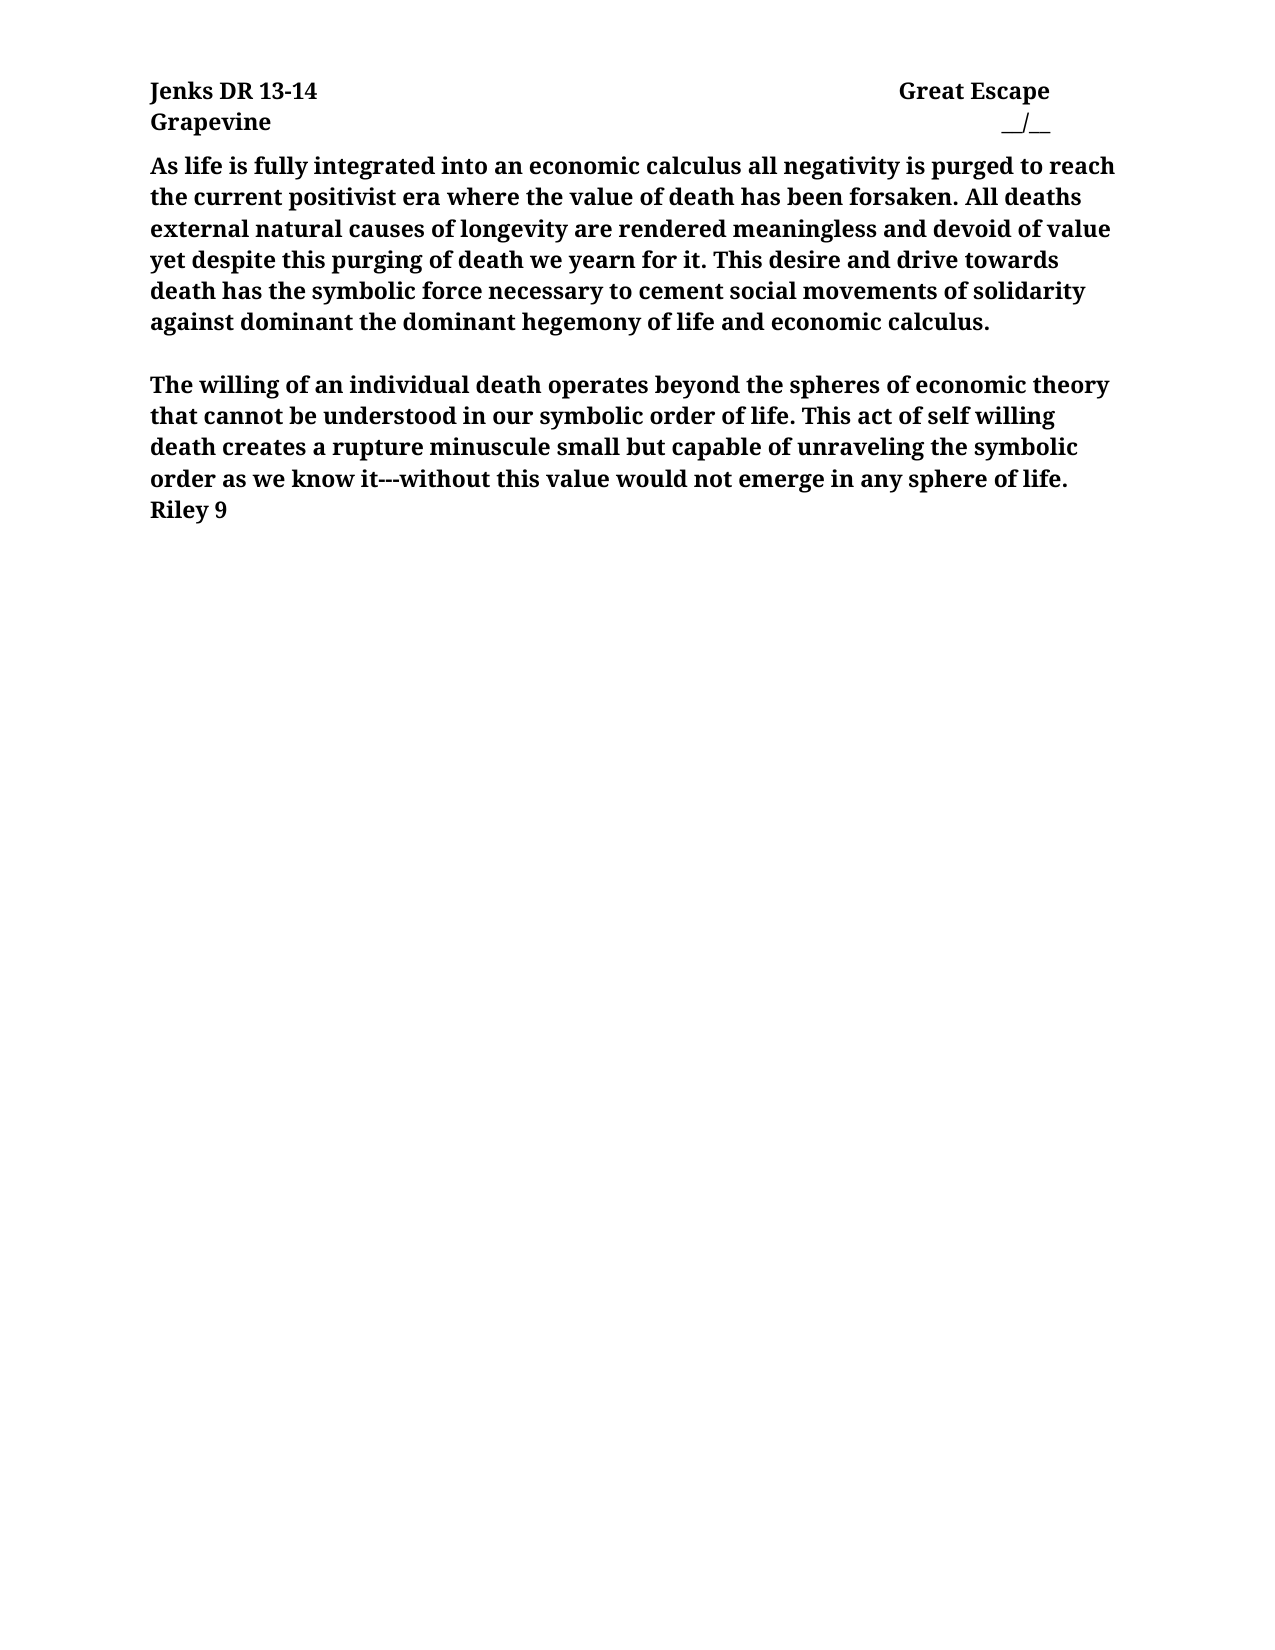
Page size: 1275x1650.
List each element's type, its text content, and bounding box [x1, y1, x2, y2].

text The willing of an individual death operates beyond the spheres of economic theory that cannot be understood in our symbolic order of life. This act of self willing death creates a rupture minuscule small but capable of unraveling the symbolic order as we know it---without this value would not emerge in any sphere of life. [150, 369, 1125, 494]
text As life is fully integrated into an economic calculus all negativity is purged to reach the current positivist era where the value of death has been forsaken. All deaths external natural causes of longevity are rendered meaningless and devoid of value yet despite this purging of death we yearn for it. This desire and drive towards death has the symbolic force necessary to cement social movements of solidarity against dominant the dominant hegemony of life and economic calculus. [150, 150, 1125, 337]
text Riley 9 [150, 494, 1125, 525]
